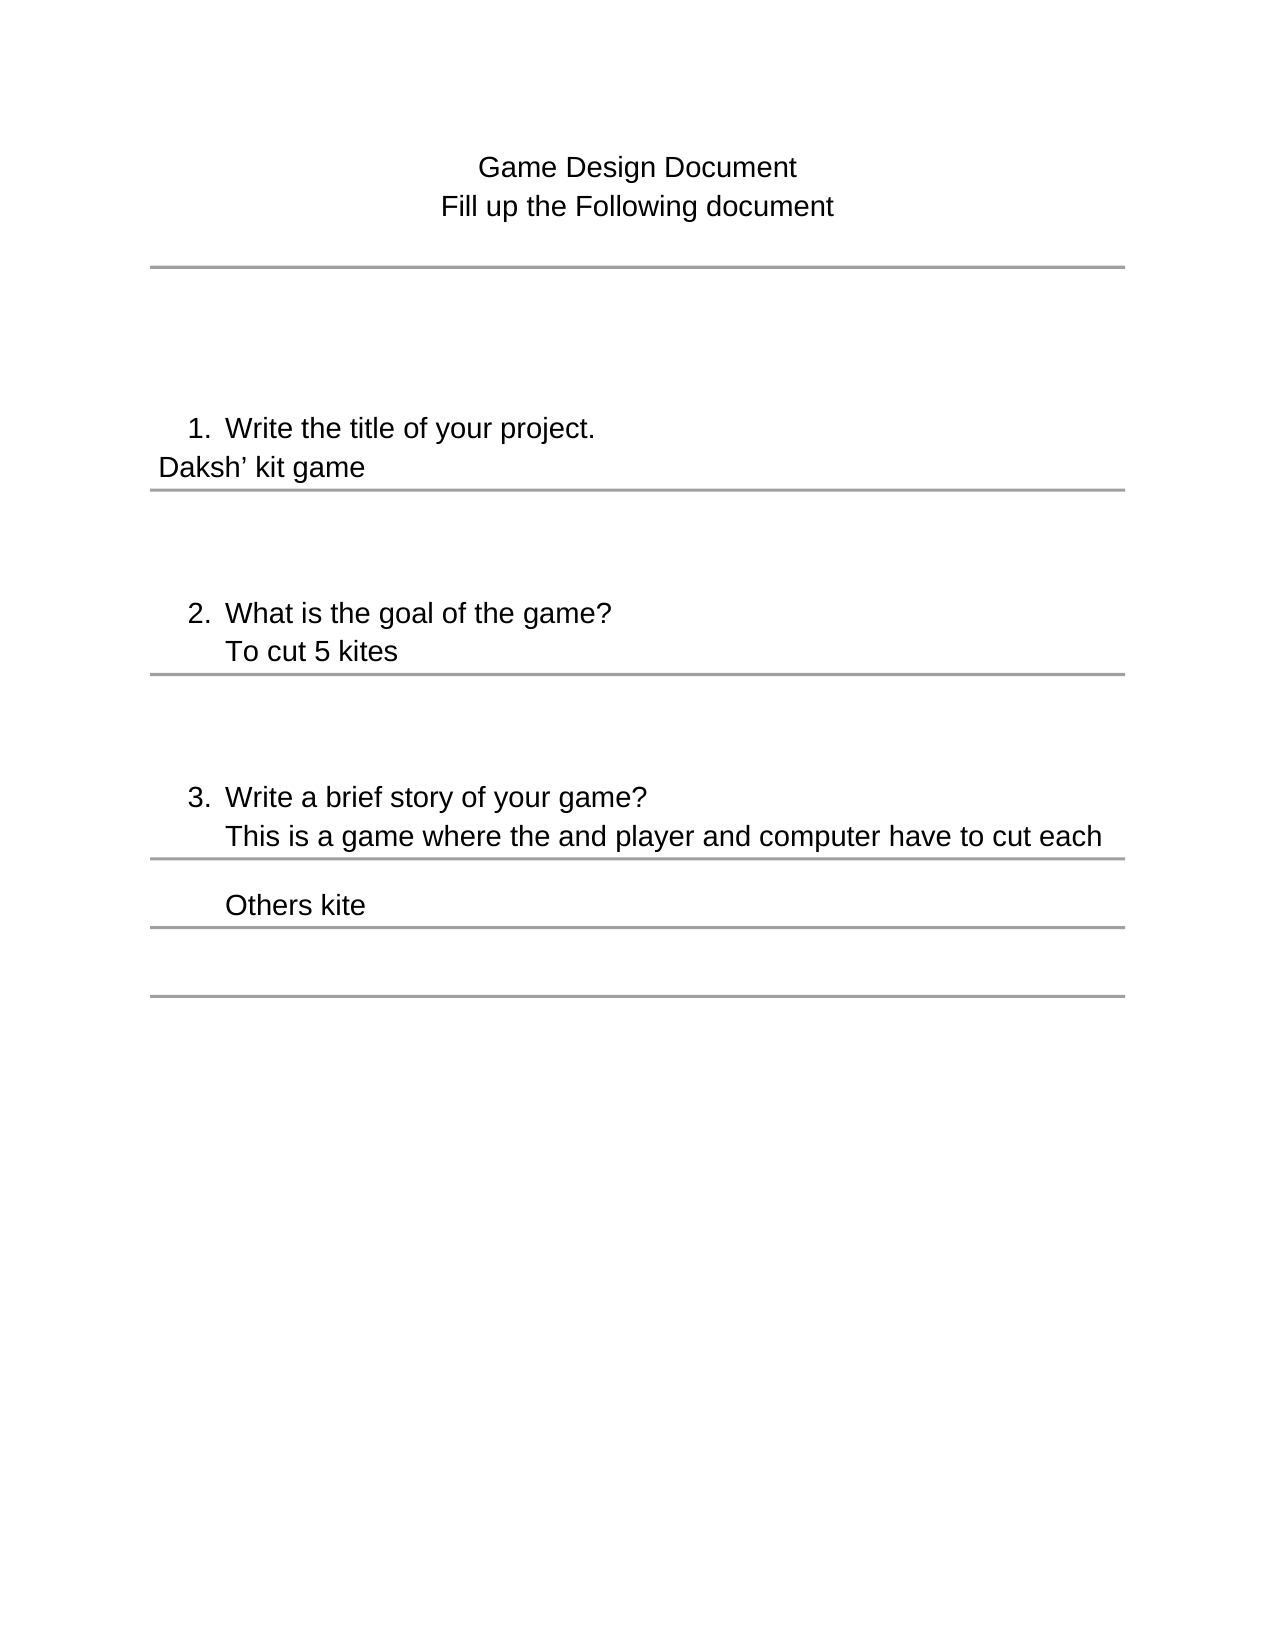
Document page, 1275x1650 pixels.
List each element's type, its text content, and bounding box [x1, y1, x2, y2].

text Others kite [225, 887, 1125, 921]
text This is a game where the and player and computer have to cut each [225, 819, 1125, 852]
list Write the title of your project. [187, 411, 1125, 445]
list Write a brief story of your game? [187, 780, 1125, 814]
text Game Design Document [150, 150, 1125, 183]
text Fill up the Following document [150, 188, 1125, 222]
text Daksh’ kit game [150, 450, 1125, 483]
list What is the goal of the game? [187, 596, 1125, 629]
text To cut 5 kites [225, 634, 1125, 668]
